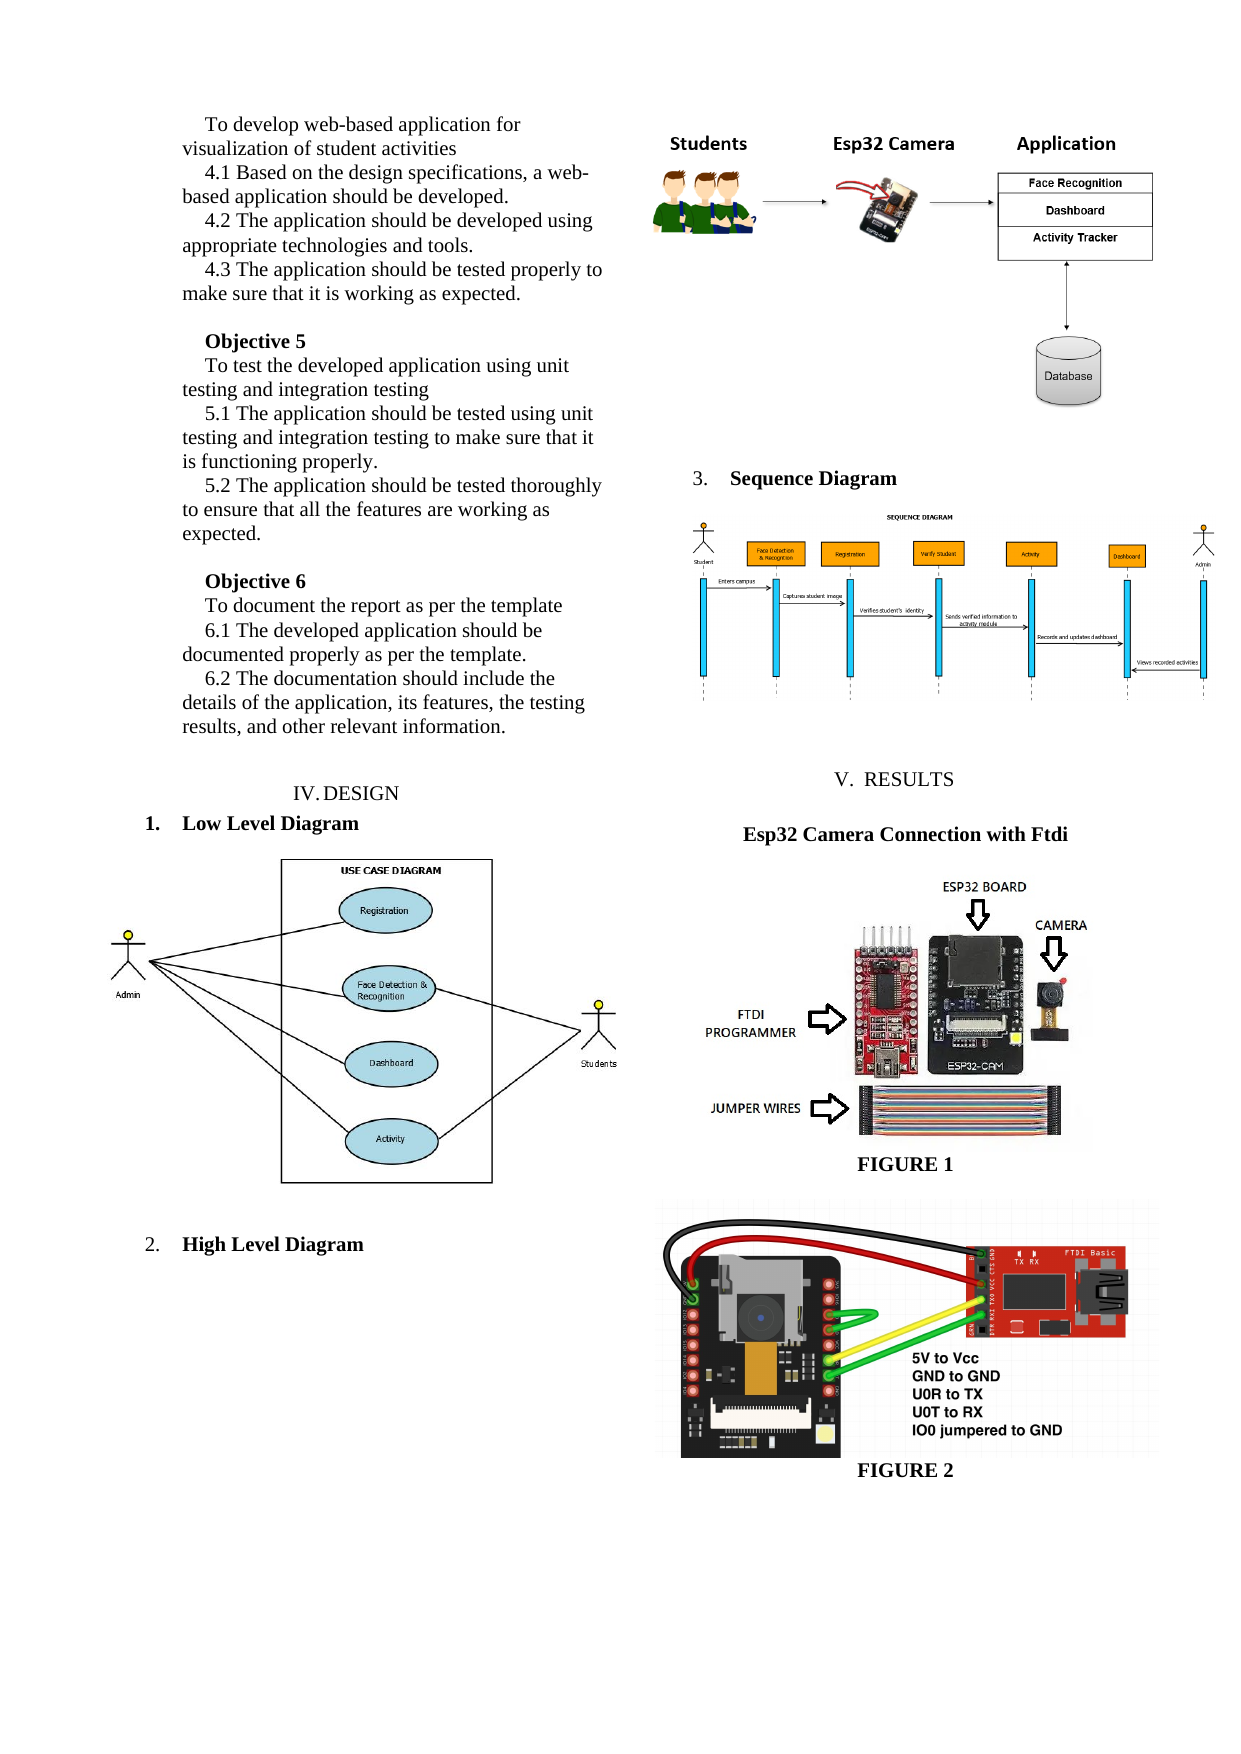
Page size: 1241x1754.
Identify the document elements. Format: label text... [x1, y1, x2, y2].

picture [692, 514, 1216, 701]
text FIGURE 2 [632, 1457, 1156, 1482]
text Objective 6 [182, 569, 608, 593]
text Objective 5 [182, 329, 608, 353]
text FIGURE 1 [632, 1152, 1156, 1176]
picture [654, 1199, 1160, 1458]
list Low Level Diagram [144, 811, 608, 835]
text 5.1 The application should be tested using unit testing and integration testing to make sure that it is functioning properly. [182, 401, 608, 473]
text 5.2 The application should be tested thoroughly to ensure that all the features are working as expected. [182, 473, 608, 545]
list High Level Diagram [144, 1232, 608, 1256]
text 6.2 The documentation should include the details of the application, its features, the testing results, and other relevant information. [182, 666, 608, 738]
text 6.1 The developed application should be documented properly as per the template. [182, 617, 608, 666]
text To document the report as per the template [182, 593, 608, 617]
text 4.3 The application should be tested properly to make sure that it is working as expected. [182, 257, 608, 305]
picture [107, 859, 618, 1184]
picture [688, 869, 1122, 1152]
list Sequence Diagram [692, 466, 1156, 490]
subtitle RESULTS [632, 767, 1156, 791]
picture [651, 112, 1157, 418]
subtitle DESIGN [84, 781, 608, 805]
text 4.2 The application should be developed using appropriate technologies and tools. [182, 208, 608, 257]
text 4.1 Based on the design specifications, a web-based application should be developed. [182, 160, 608, 208]
text Esp32 Camera Connection with Ftdi [632, 822, 1156, 846]
text To test the developed application using unit testing and integration testing [182, 353, 608, 401]
text To develop web-based application for visualization of student activities [182, 112, 608, 160]
